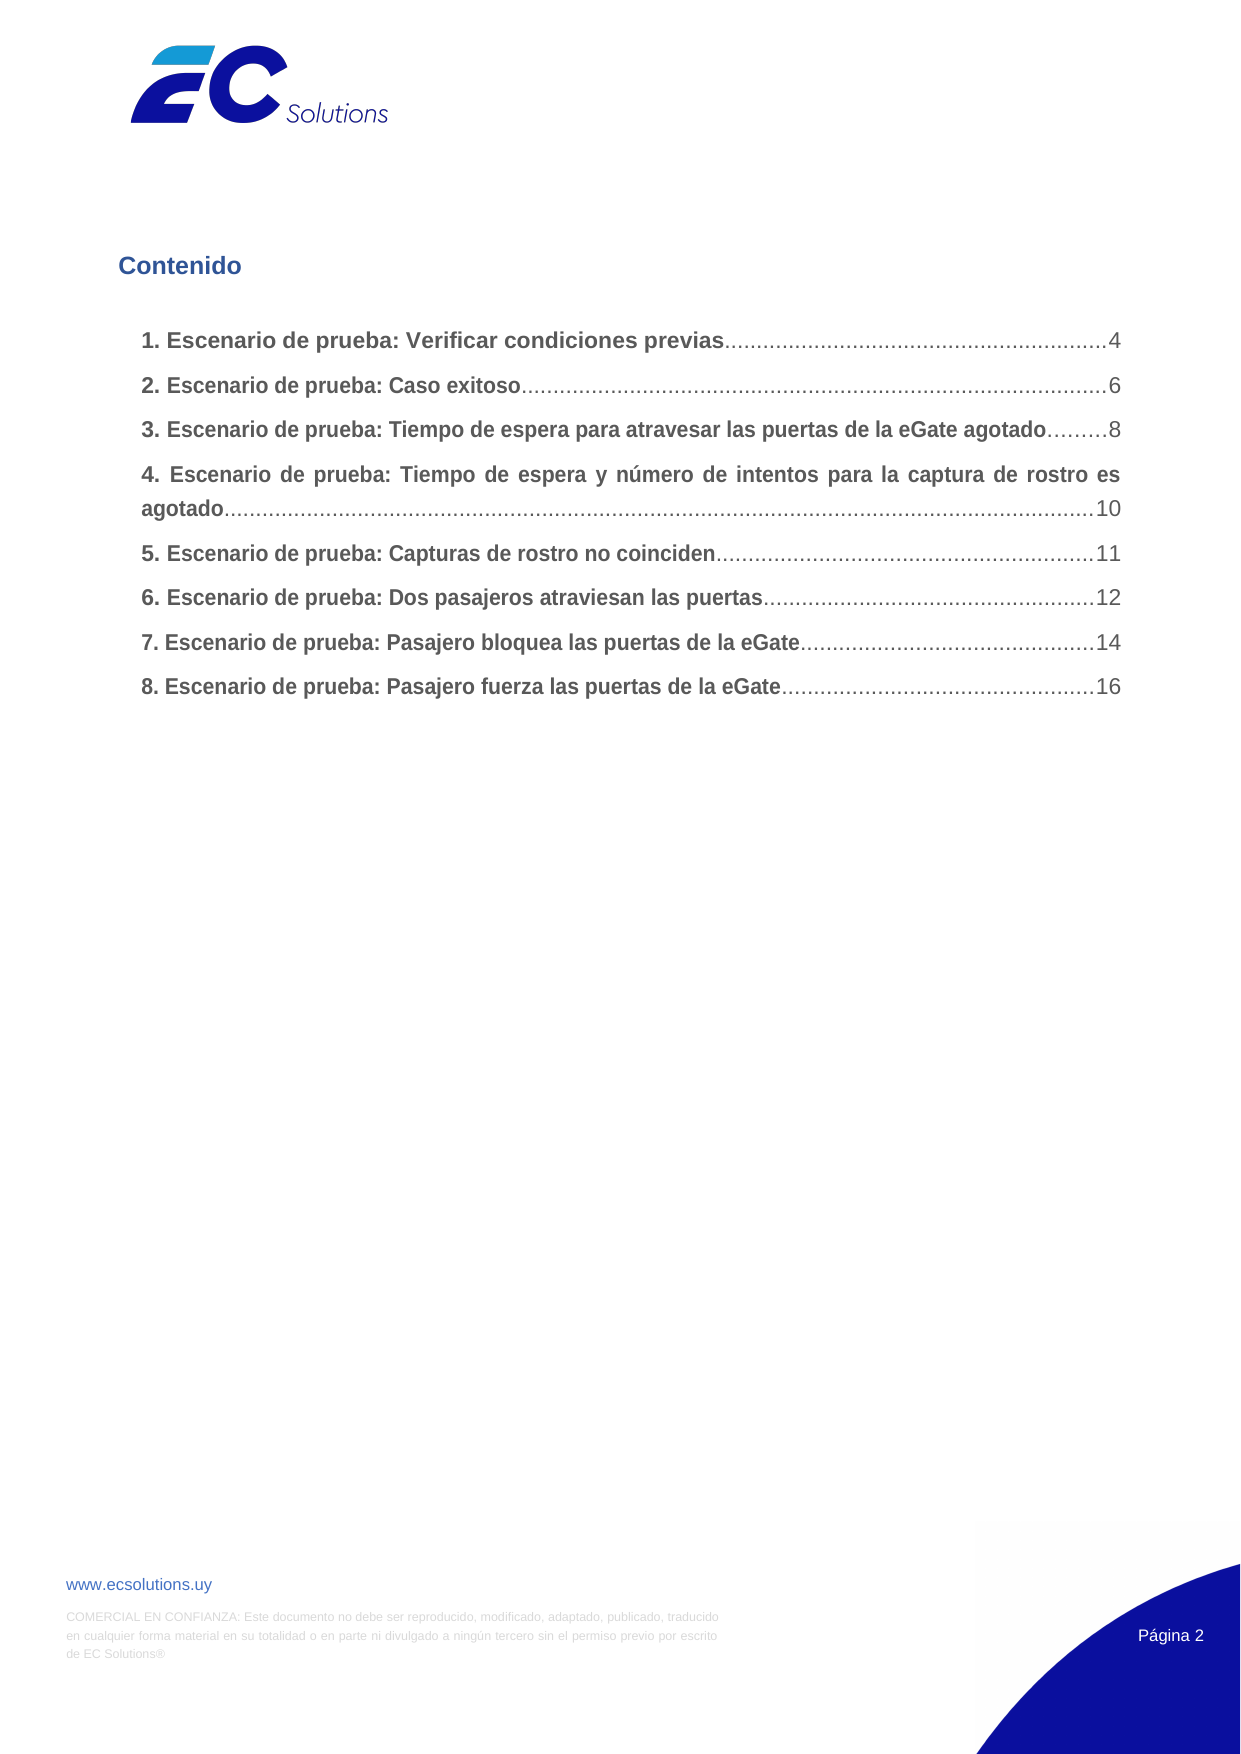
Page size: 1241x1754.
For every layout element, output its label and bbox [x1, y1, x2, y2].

picture [130, 45, 389, 123]
picture [975, 1521, 1241, 1754]
